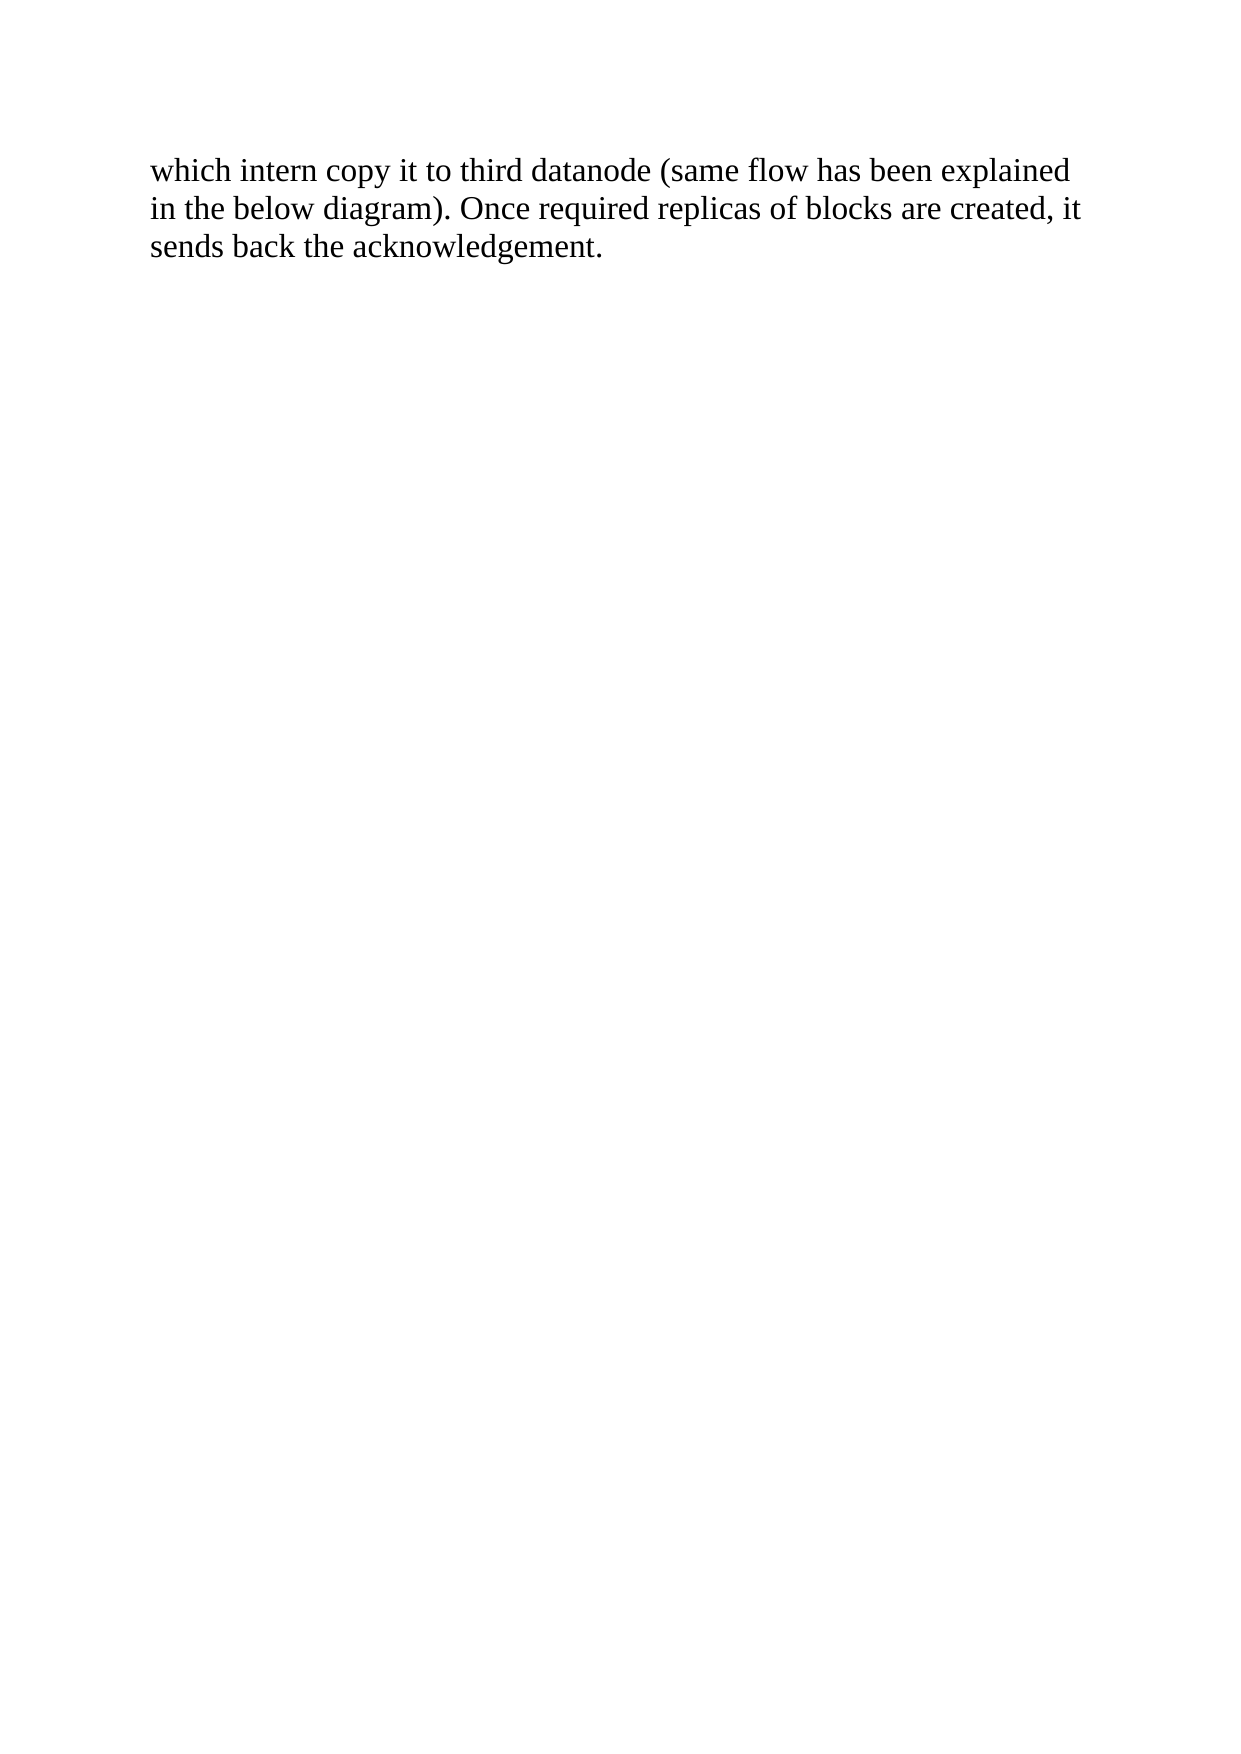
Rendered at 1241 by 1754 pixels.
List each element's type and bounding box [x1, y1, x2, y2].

text [150, 150, 1090, 265]
